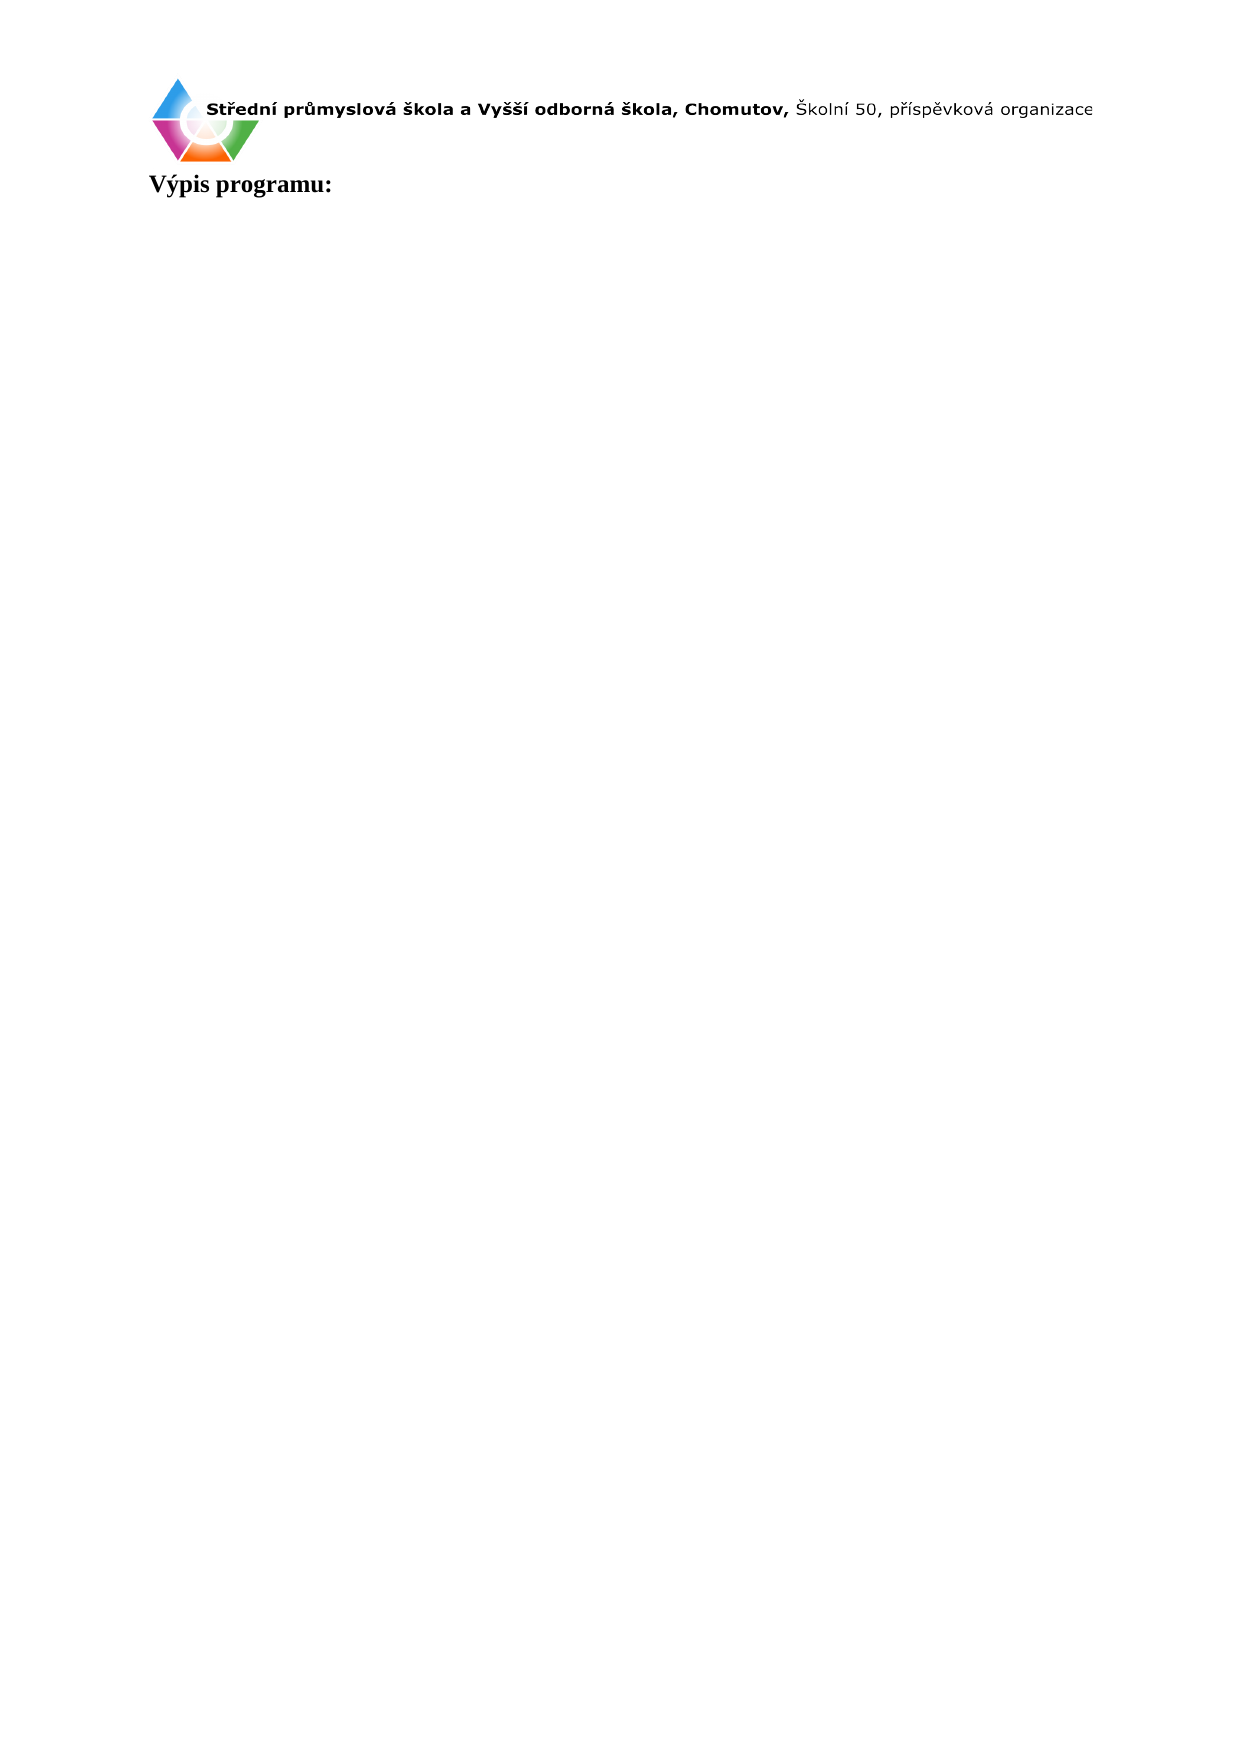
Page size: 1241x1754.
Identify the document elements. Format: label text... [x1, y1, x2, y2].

picture [148, 73, 1093, 169]
text Výpis programu: [148, 169, 1092, 198]
